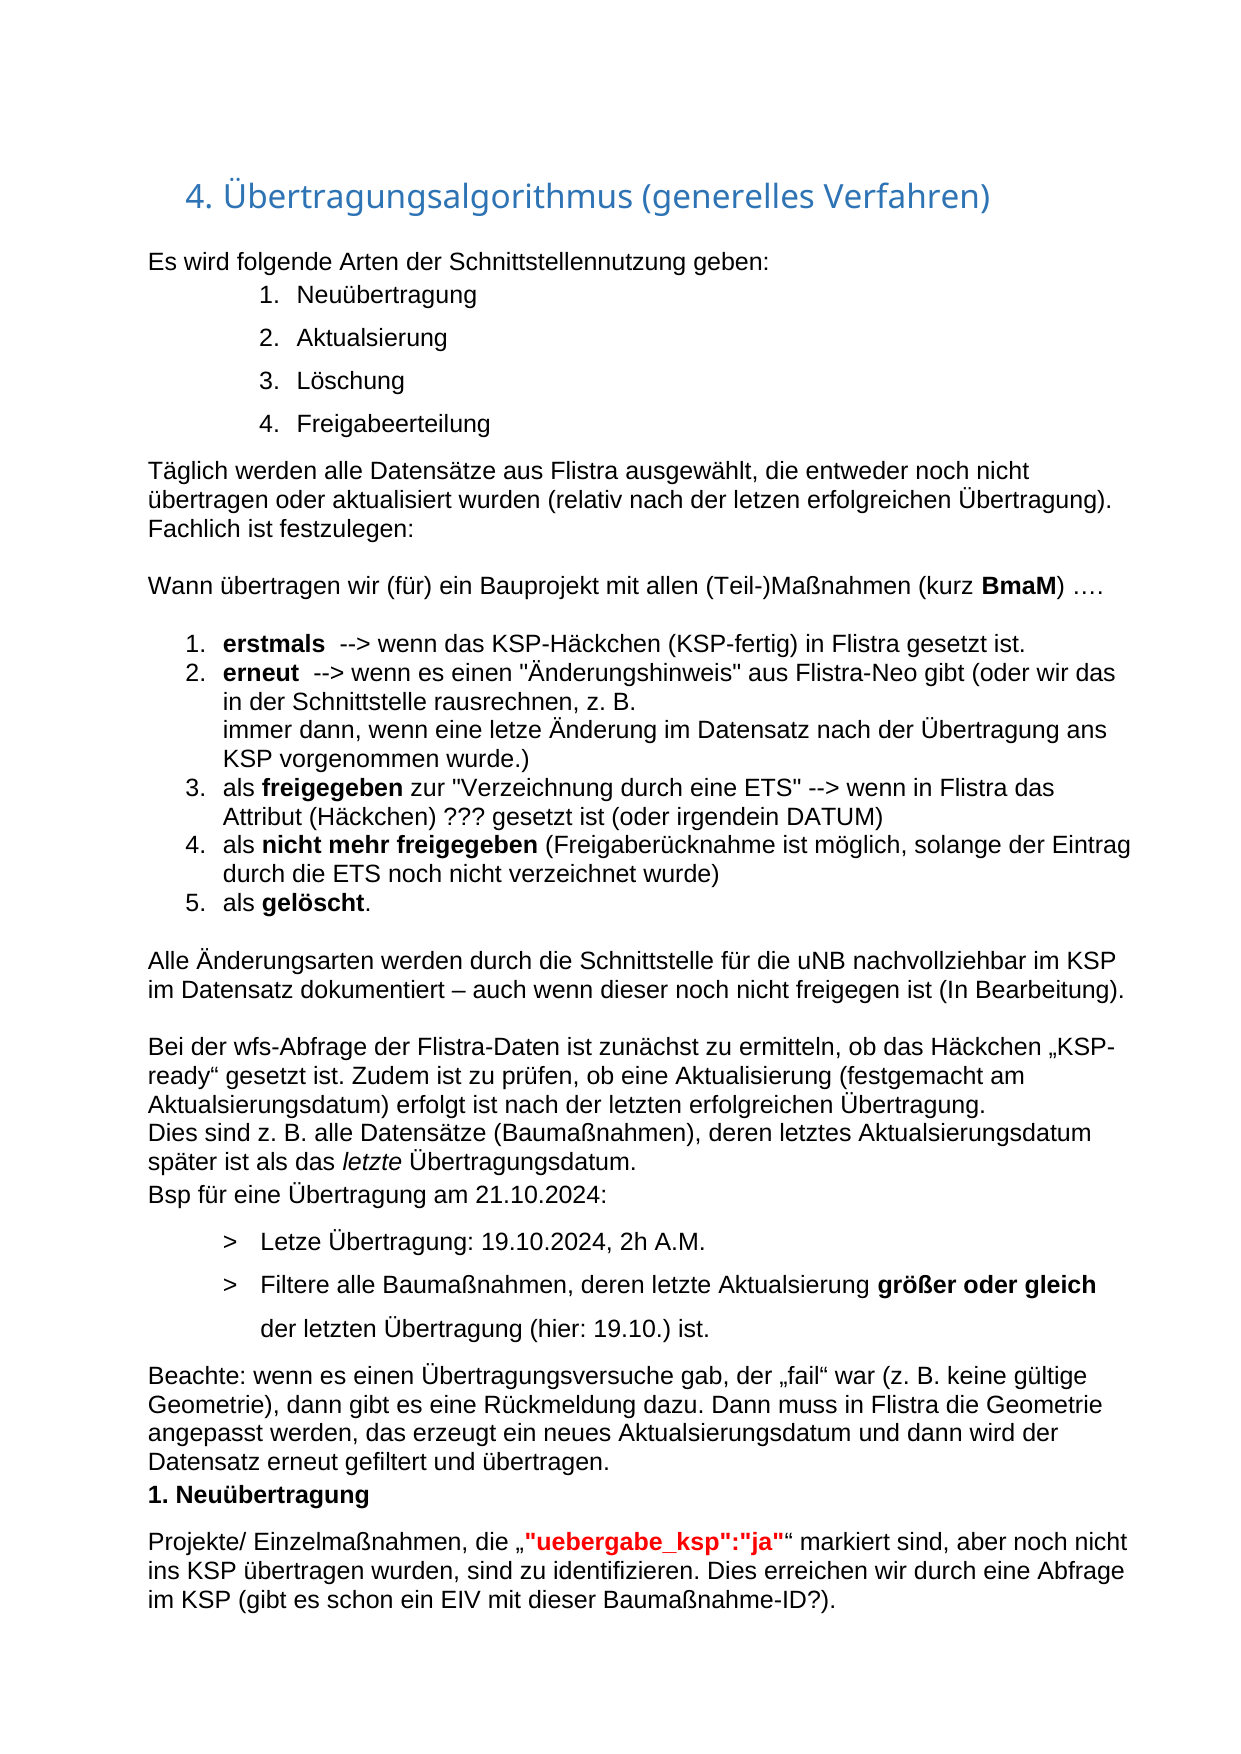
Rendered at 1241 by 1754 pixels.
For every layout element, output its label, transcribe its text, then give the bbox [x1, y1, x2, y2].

list Letze Übertragung: 19.10.2024, 2h A.M. [223, 1227, 1137, 1256]
text Täglich werden alle Datensätze aus Flistra ausgewählt, die entweder noch nicht übertragen oder aktualisiert wurden (relativ nach der letzen erfolgreichen Übertragung). [148, 456, 1137, 514]
text Fachlich ist festzulegen: [148, 514, 1137, 543]
text Projekte/ Einzelmaßnahmen, die „"uebergabe_ksp":"ja"“ markiert sind, aber noch nicht ins KSP übertragen wurden, sind zu identifizieren. Dies erreichen wir durch eine Abfrage im KSP (gibt es schon ein EIV mit dieser Baumaßnahme-ID?). [148, 1527, 1137, 1614]
text Wann übertragen wir (für) ein Bauprojekt mit allen (Teil-)Maßnahmen (kurz BmaM) …. [148, 571, 1137, 600]
text Es wird folgende Arten der Schnittstellennutzung geben: [148, 247, 1137, 276]
text 1. Neuübertragung [148, 1480, 1137, 1509]
list als nicht mehr freigegeben (Freigaberücknahme ist möglich, solange der Eintrag durch die ETS noch nicht verzeichnet wurde) [185, 831, 1137, 888]
list Freigabeerteilung [259, 409, 1137, 438]
text Beachte: wenn es einen Übertragungsversuche gab, der „fail“ war (z. B. keine gültige Geometrie), dann gibt es eine Rückmeldung dazu. Dann muss in Flistra die Geometrie angepasst werden, das erzeugt ein neues Aktualsierungsdatum und dann wird der Datensatz erneut gefiltert und übertragen. [148, 1361, 1137, 1476]
list als freigegeben zur "Verzeichnung durch eine ETS" --> wenn in Flistra das Attribut (Häckchen) ??? gesetzt ist (oder irgendein DATUM) [185, 773, 1137, 831]
list Aktualsierung [259, 323, 1137, 352]
text Bei der wfs-Abfrage der Flistra-Daten ist zunächst zu ermitteln, ob das Häckchen „KSP-ready“ gesetzt ist. Zudem ist zu prüfen, ob eine Aktualisierung (festgemacht am Aktualsierungsdatum) erfolgt ist nach der letzten erfolgreichen Übertragung. Dies sind z. B. alle Datensätze (Baumaßnahmen), deren letztes Aktualsierungsdatum später ist als das letzte Übertragungsdatum. [148, 1032, 1137, 1176]
list erneut --> wenn es einen "Änderungshinweis" aus Flistra-Neo gibt (oder wir das in der Schnittstelle rausrechnen, z. B. immer dann, wenn eine letze Änderung im Datensatz nach der Übertragung ans KSP vorgenommen wurde.) [185, 658, 1137, 773]
text Alle Änderungsarten werden durch die Schnittstelle für die uNB nachvollziehbar im KSP im Datensatz dokumentiert – auch wenn dieser noch nicht freigegen ist (In Bearbeitung). [148, 946, 1137, 1003]
list Filtere alle Baumaßnahmen, deren letzte Aktualsierung größer oder gleich der letzten Übertragung (hier: 19.10.) ist. [223, 1271, 1137, 1342]
subtitle Übertragungsalgorithmus (generelles Verfahren) [185, 173, 1137, 218]
list Neuübertragung [259, 280, 1137, 308]
list Löschung [259, 366, 1137, 395]
list als gelöscht. [185, 888, 1137, 917]
list erstmals --> wenn das KSP-Häckchen (KSP-fertig) in Flistra gesetzt ist. [185, 629, 1137, 658]
text Bsp für eine Übertragung am 21.10.2024: [148, 1180, 1137, 1209]
